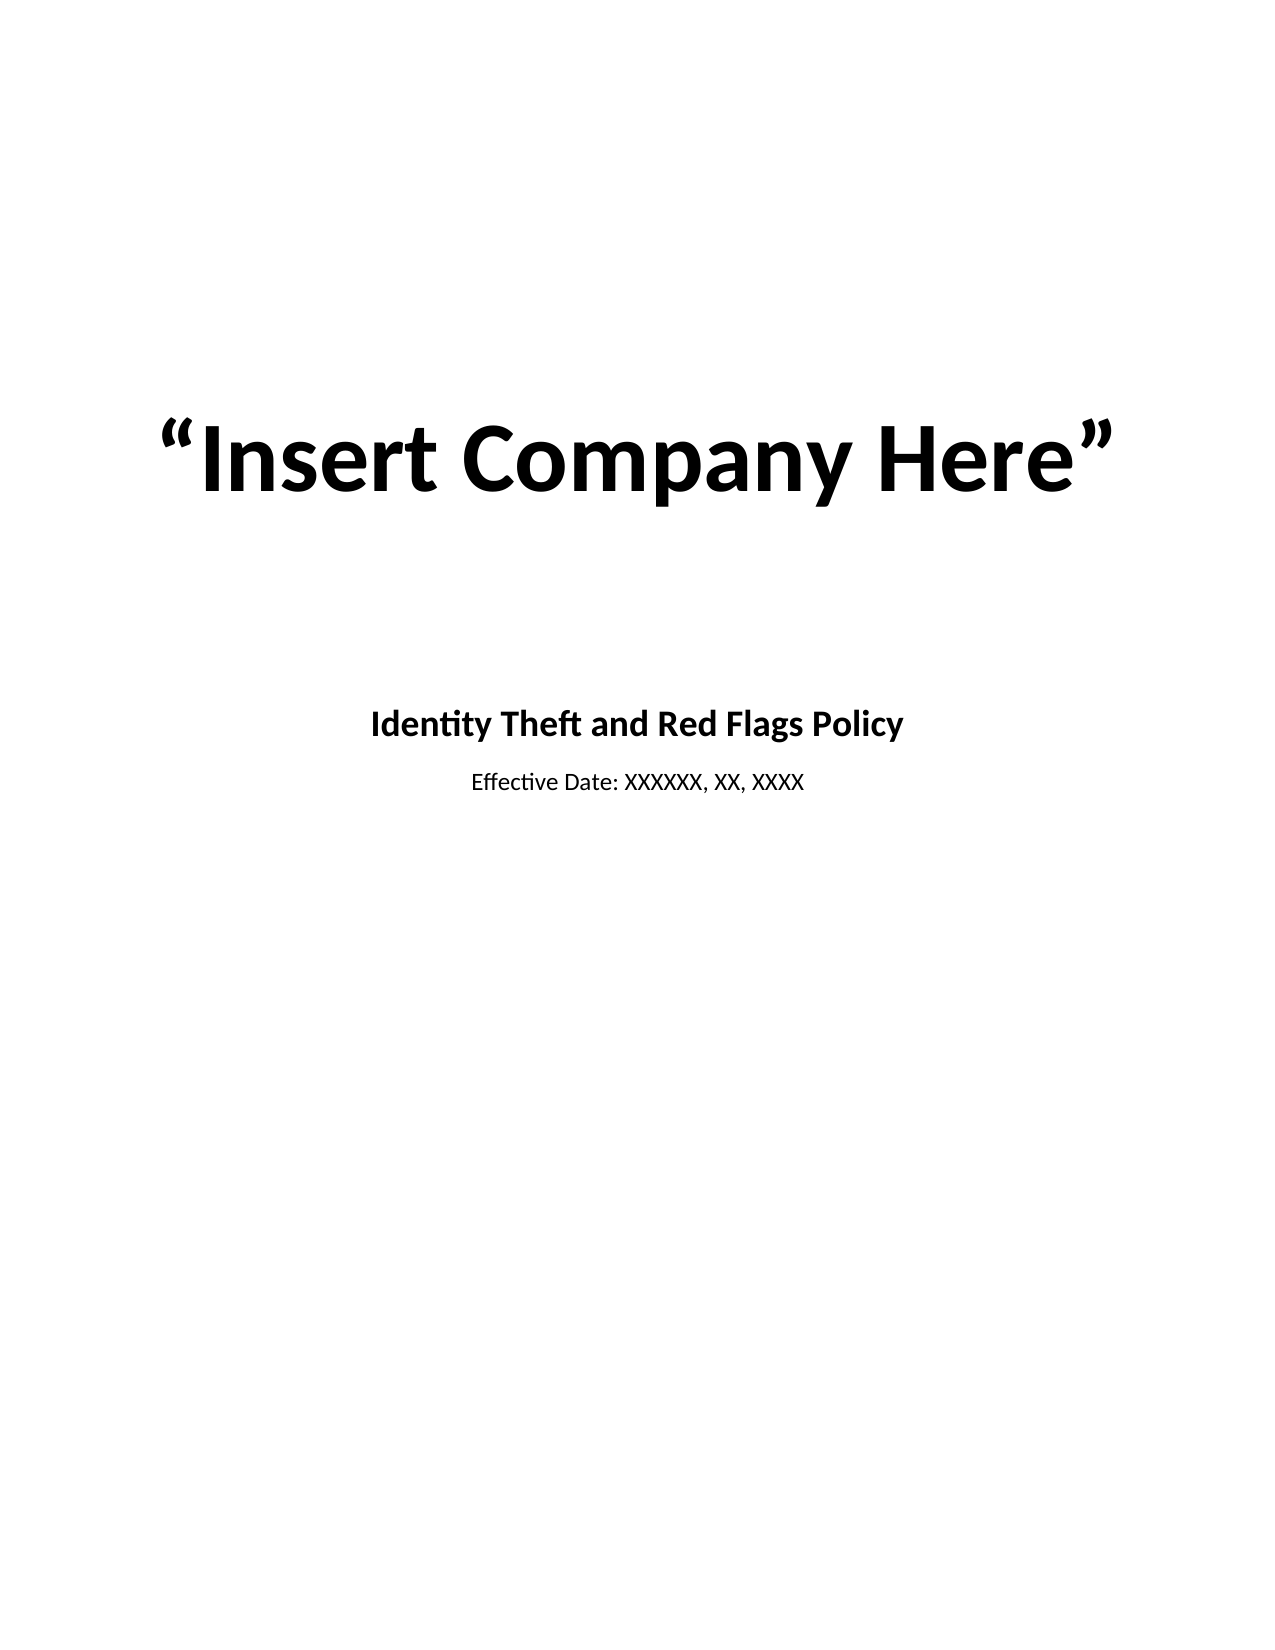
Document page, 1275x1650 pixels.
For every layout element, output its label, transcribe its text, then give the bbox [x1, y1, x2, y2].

text “Insert Company Here” Identity Theft and Red Flags Policy [150, 394, 1125, 745]
text Effective Date: XXXXXX, XX, XXXX [150, 766, 1125, 797]
